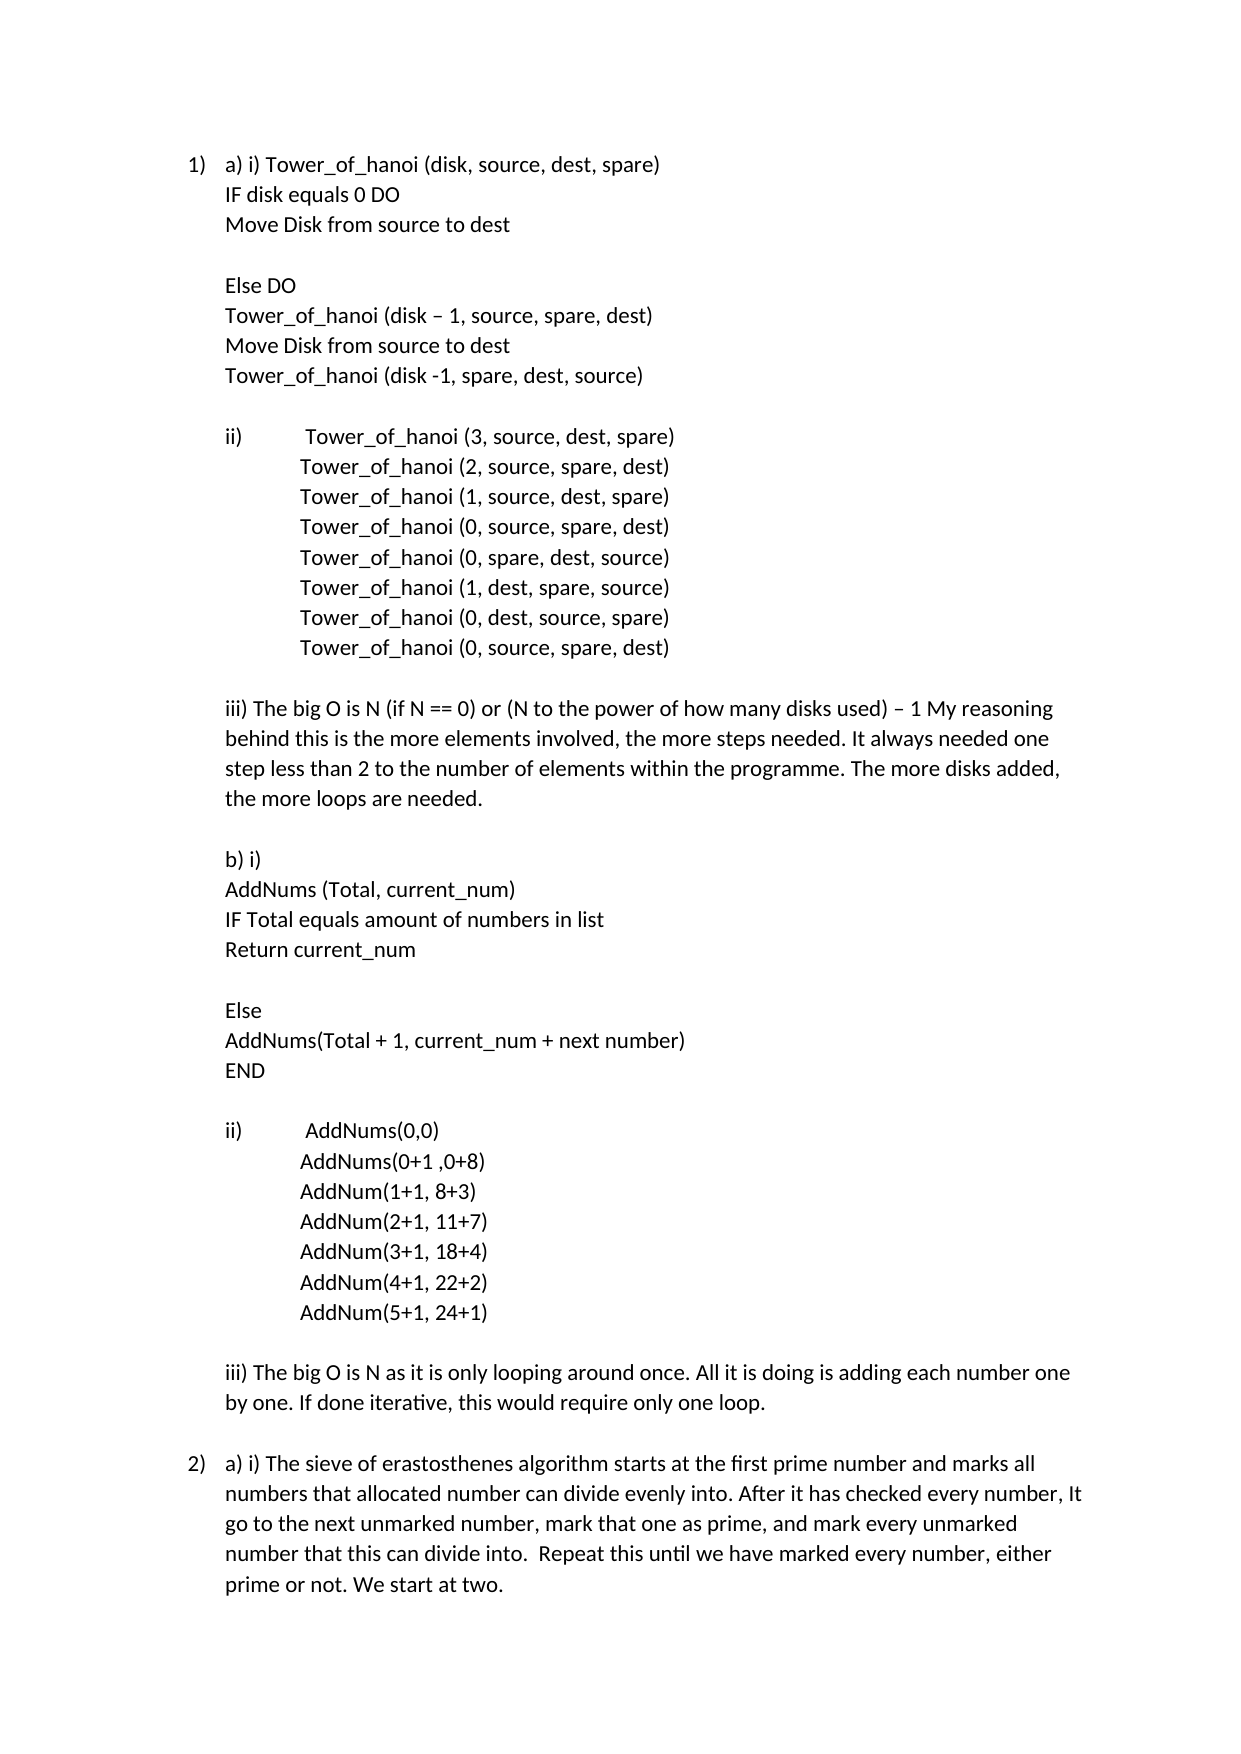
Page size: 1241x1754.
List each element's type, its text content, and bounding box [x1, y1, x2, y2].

list Tower_of_hanoi (0, dest, source, spare) [225, 603, 1090, 631]
list Tower_of_hanoi (0, spare, dest, source) [225, 543, 1090, 571]
list Move Disk from source to dest [225, 331, 1090, 359]
list iii) The big O is N as it is only looping around once. All it is doing is adding each number one by one. If done iterative, this would require only one loop. [225, 1358, 1090, 1417]
list iii) The big O is N (if N == 0) or (N to the power of how many disks used) – 1 My reasoning behind this is the more elements involved, the more steps needed. It always needed one step less than 2 to the number of elements within the programme. The more disks added, the more loops are needed. [225, 694, 1090, 812]
list Return current_num [225, 935, 1090, 963]
list Tower_of_hanoi (disk -1, spare, dest, source) [225, 361, 1090, 389]
list AddNum(4+1, 22+2) [225, 1268, 1090, 1296]
list Else [225, 996, 1090, 1024]
list ii) Tower_of_hanoi (3, source, dest, spare) [225, 422, 1090, 450]
list AddNum(5+1, 24+1) [225, 1298, 1090, 1326]
list Tower_of_hanoi (0, source, spare, dest) [225, 512, 1090, 541]
list END [225, 1056, 1090, 1084]
list Tower_of_hanoi (disk – 1, source, spare, dest) [225, 301, 1090, 329]
list a) i) The sieve of erastosthenes algorithm starts at the first prime number and marks all numbers that allocated number can divide evenly into. After it has checked every number, It go to the next unmarked number, mark that one as prime, and mark every unmarked number that this can divide into. Repeat this until we have marked every number, either prime or not. We start at two. [187, 1449, 1090, 1598]
list Move Disk from source to dest [225, 210, 1090, 238]
list a) i) Tower_of_hanoi (disk, source, dest, spare) [187, 150, 1090, 178]
list Else DO [225, 271, 1090, 299]
list Tower_of_hanoi (2, source, spare, dest) [225, 452, 1090, 480]
list AddNum(2+1, 11+7) [225, 1207, 1090, 1235]
list Tower_of_hanoi (1, source, dest, spare) [225, 482, 1090, 510]
list AddNum(3+1, 18+4) [225, 1237, 1090, 1266]
list AddNum(1+1, 8+3) [225, 1177, 1090, 1205]
list b) i) [225, 845, 1090, 873]
list IF Total equals amount of numbers in list [225, 905, 1090, 933]
list AddNums(0+1 ,0+8) [225, 1147, 1090, 1175]
list ii) AddNums(0,0) [225, 1117, 1090, 1145]
list AddNums(Total + 1, current_num + next number) [225, 1026, 1090, 1054]
list IF disk equals 0 DO [225, 180, 1090, 208]
list Tower_of_hanoi (1, dest, spare, source) [225, 573, 1090, 601]
list Tower_of_hanoi (0, source, spare, dest) [225, 633, 1090, 661]
list AddNums (Total, current_num) [225, 875, 1090, 903]
